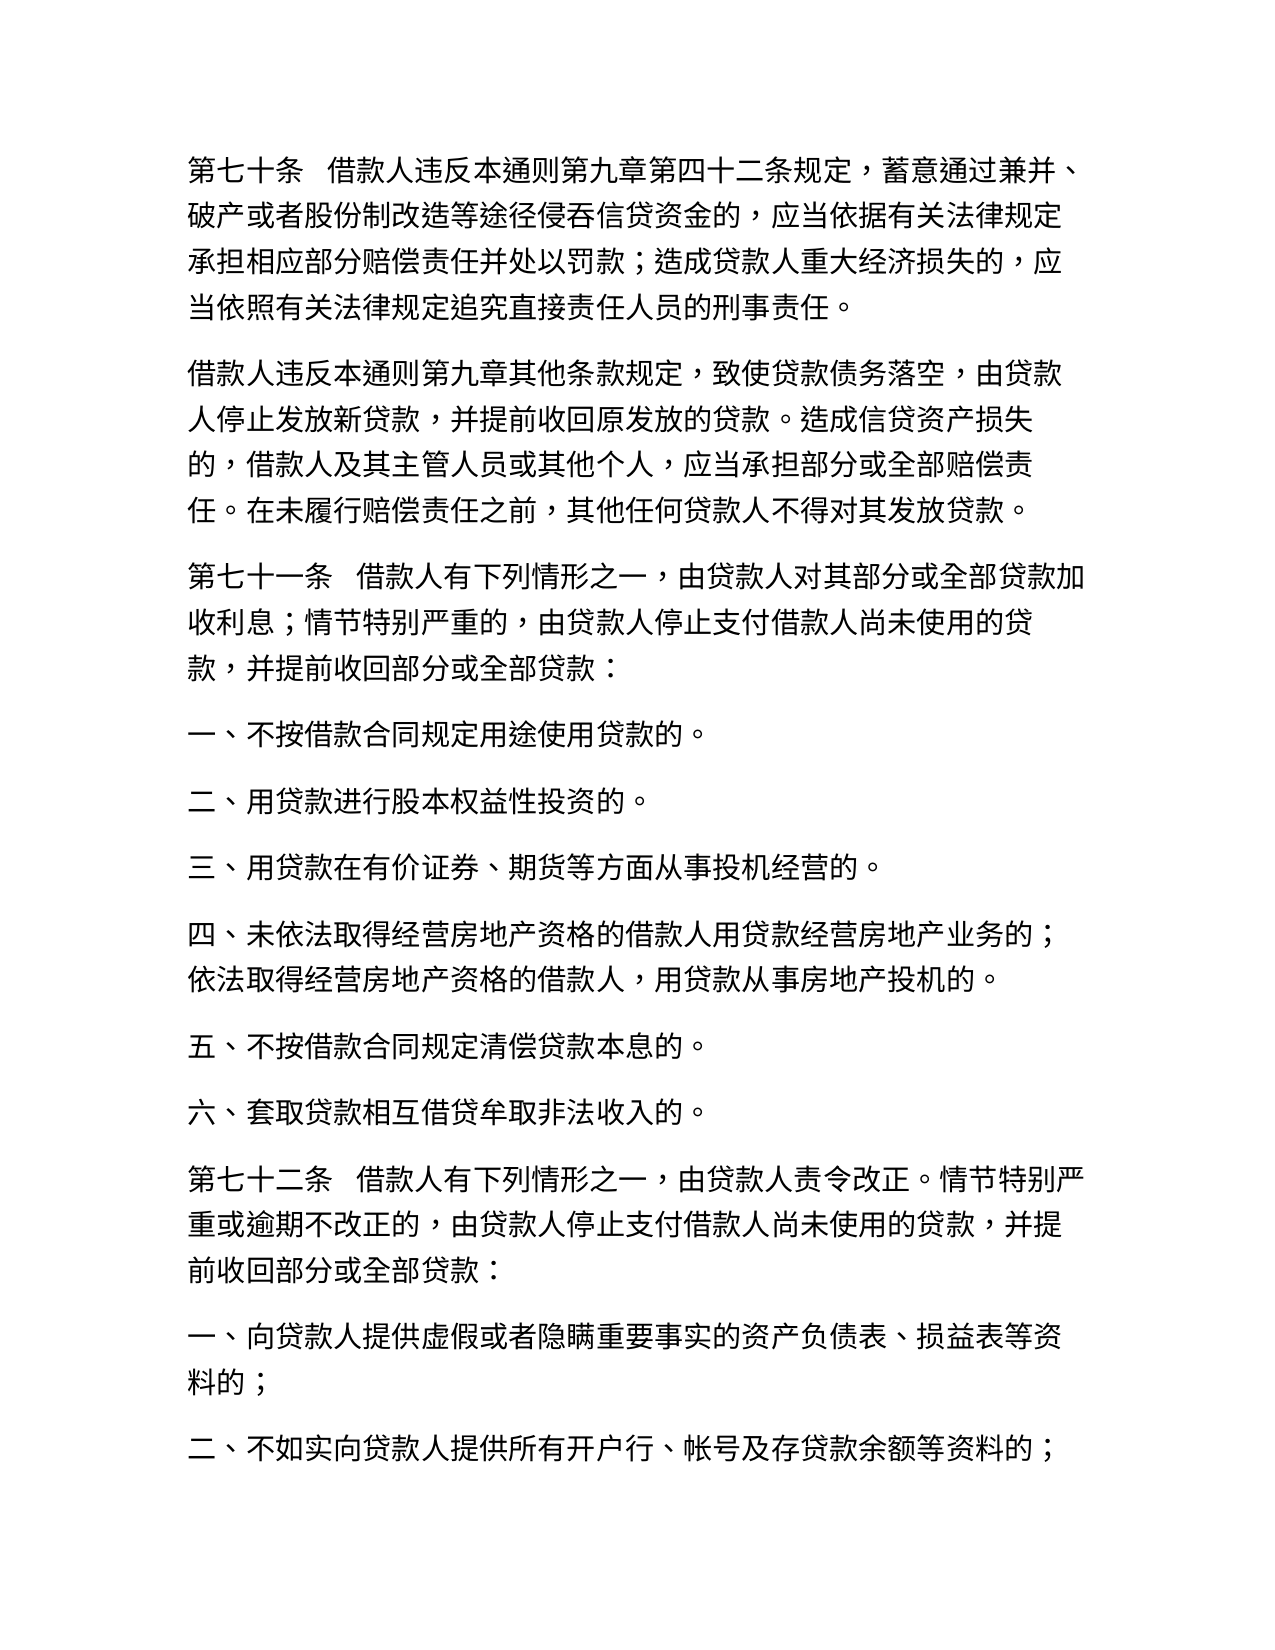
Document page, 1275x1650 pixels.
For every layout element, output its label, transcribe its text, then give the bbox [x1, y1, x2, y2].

text 第七十一条 借款人有下列情形之一，由贷款人对其部分或全部贷款加收利息；情节特别严重的，由贷款人停止支付借款人尚未使用的贷款，并提前收回部分或全部贷款： [187, 557, 1087, 688]
text 一、向贷款人提供虚假或者隐瞒重要事实的资产负债表、损益表等资料的； [187, 1316, 1087, 1402]
text 三、用贷款在有价证券、期货等方面从事投机经营的。 [187, 847, 1087, 887]
text 第七十条 借款人违反本通则第九章第四十二条规定，蓄意通过兼并、破产或者股份制改造等途径侵吞信贷资金的，应当依据有关法律规定承担相应部分赔偿责任并处以罚款；造成贷款人重大经济损失的，应当依照有关法律规定追究直接责任人员的刑事责任。 [187, 150, 1087, 327]
text 二、用贷款进行股本权益性投资的。 [187, 781, 1087, 821]
text 第七十二条 借款人有下列情形之一，由贷款人责令改正。情节特别严重或逾期不改正的，由贷款人停止支付借款人尚未使用的贷款，并提前收回部分或全部贷款： [187, 1159, 1087, 1290]
text 六、套取贷款相互借贷牟取非法收入的。 [187, 1092, 1087, 1132]
text 借款人违反本通则第九章其他条款规定，致使贷款债务落空，由贷款人停止发放新贷款，并提前收回原发放的贷款。造成信贷资产损失的，借款人及其主管人员或其他个人，应当承担部分或全部赔偿责任。在未履行赔偿责任之前，其他任何贷款人不得对其发放贷款。 [187, 353, 1087, 530]
text 一、不按借款合同规定用途使用贷款的。 [187, 714, 1087, 754]
text 四、未依法取得经营房地产资格的借款人用贷款经营房地产业务的；依法取得经营房地产资格的借款人，用贷款从事房地产投机的。 [187, 914, 1087, 999]
text 五、不按借款合同规定清偿贷款本息的。 [187, 1026, 1087, 1066]
text 二、不如实向贷款人提供所有开户行、帐号及存贷款余额等资料的； [187, 1428, 1087, 1468]
